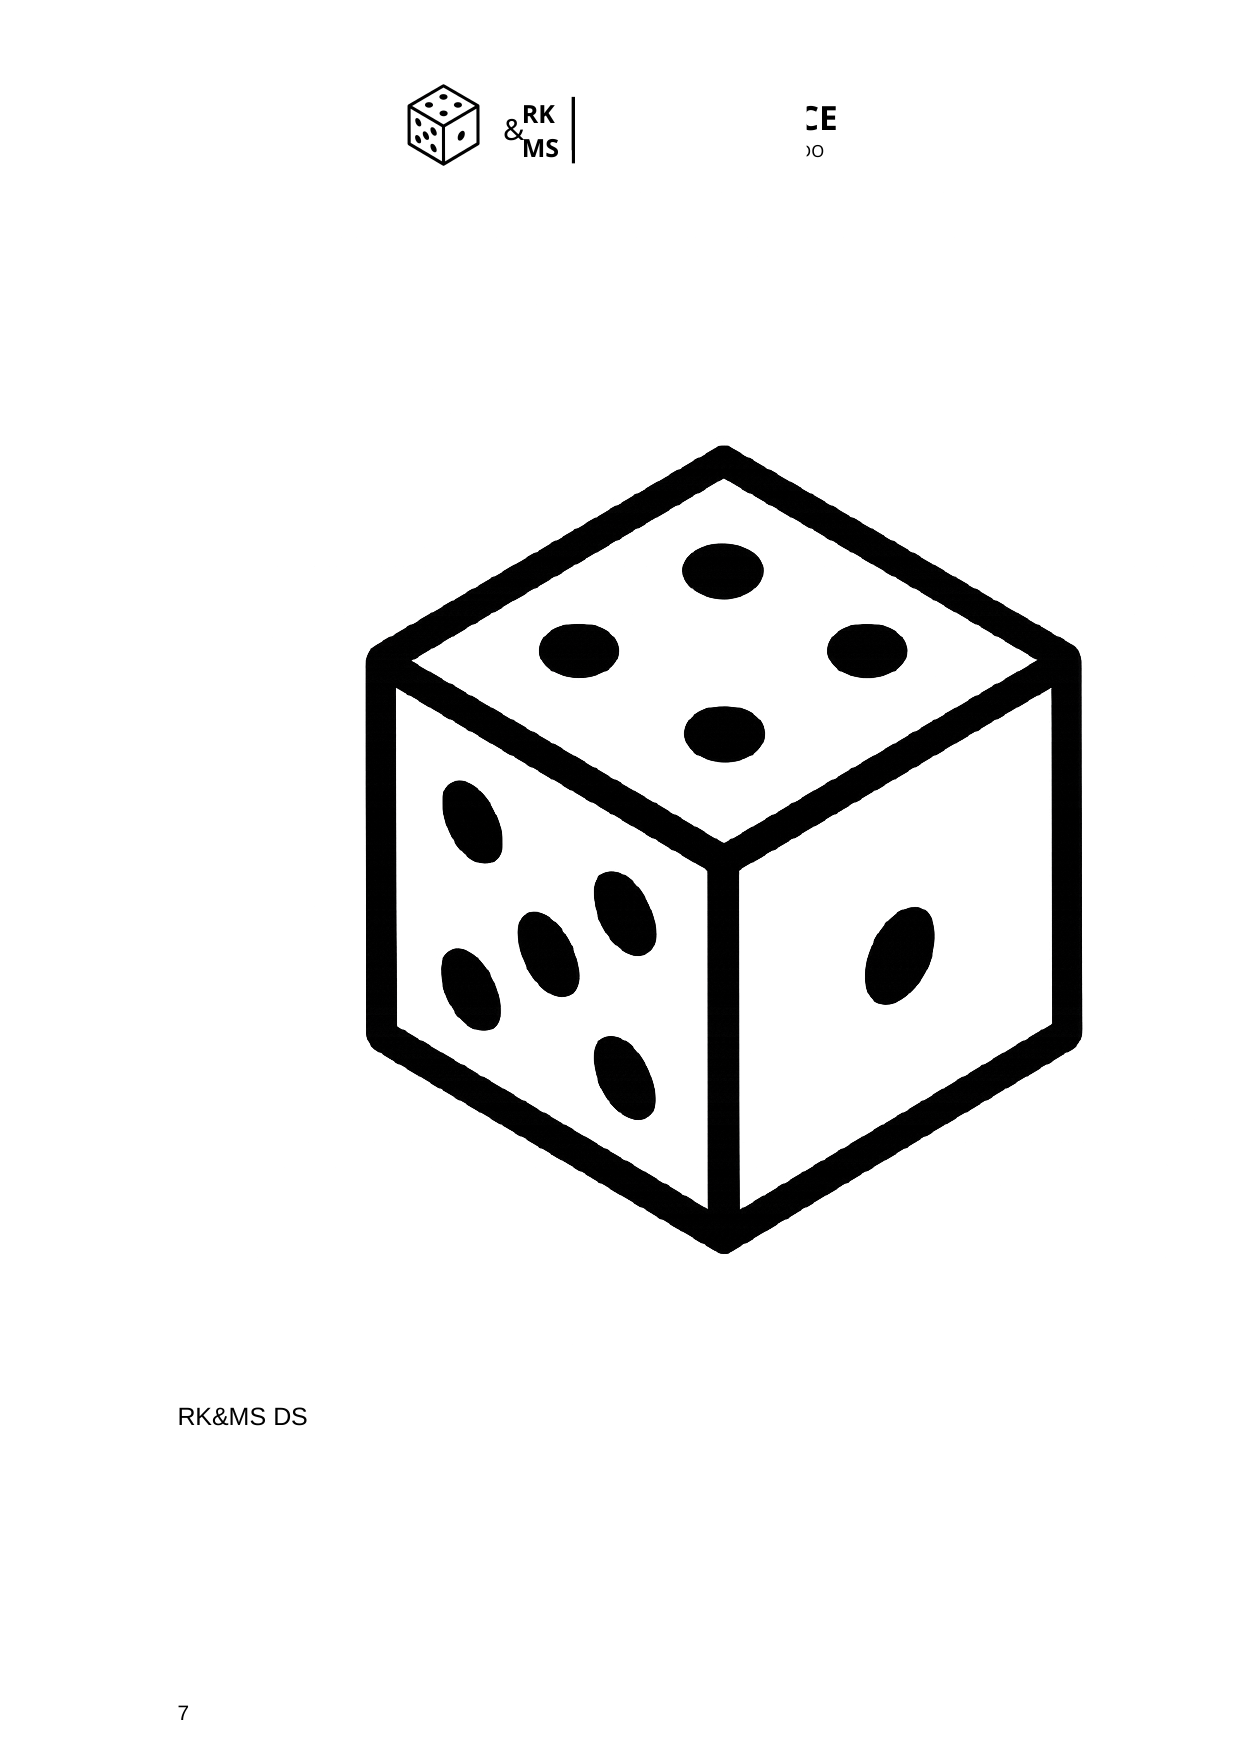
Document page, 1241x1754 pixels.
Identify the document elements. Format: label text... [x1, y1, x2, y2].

picture [251, 54, 1196, 1359]
text RK&MS DS [177, 1359, 1122, 1431]
